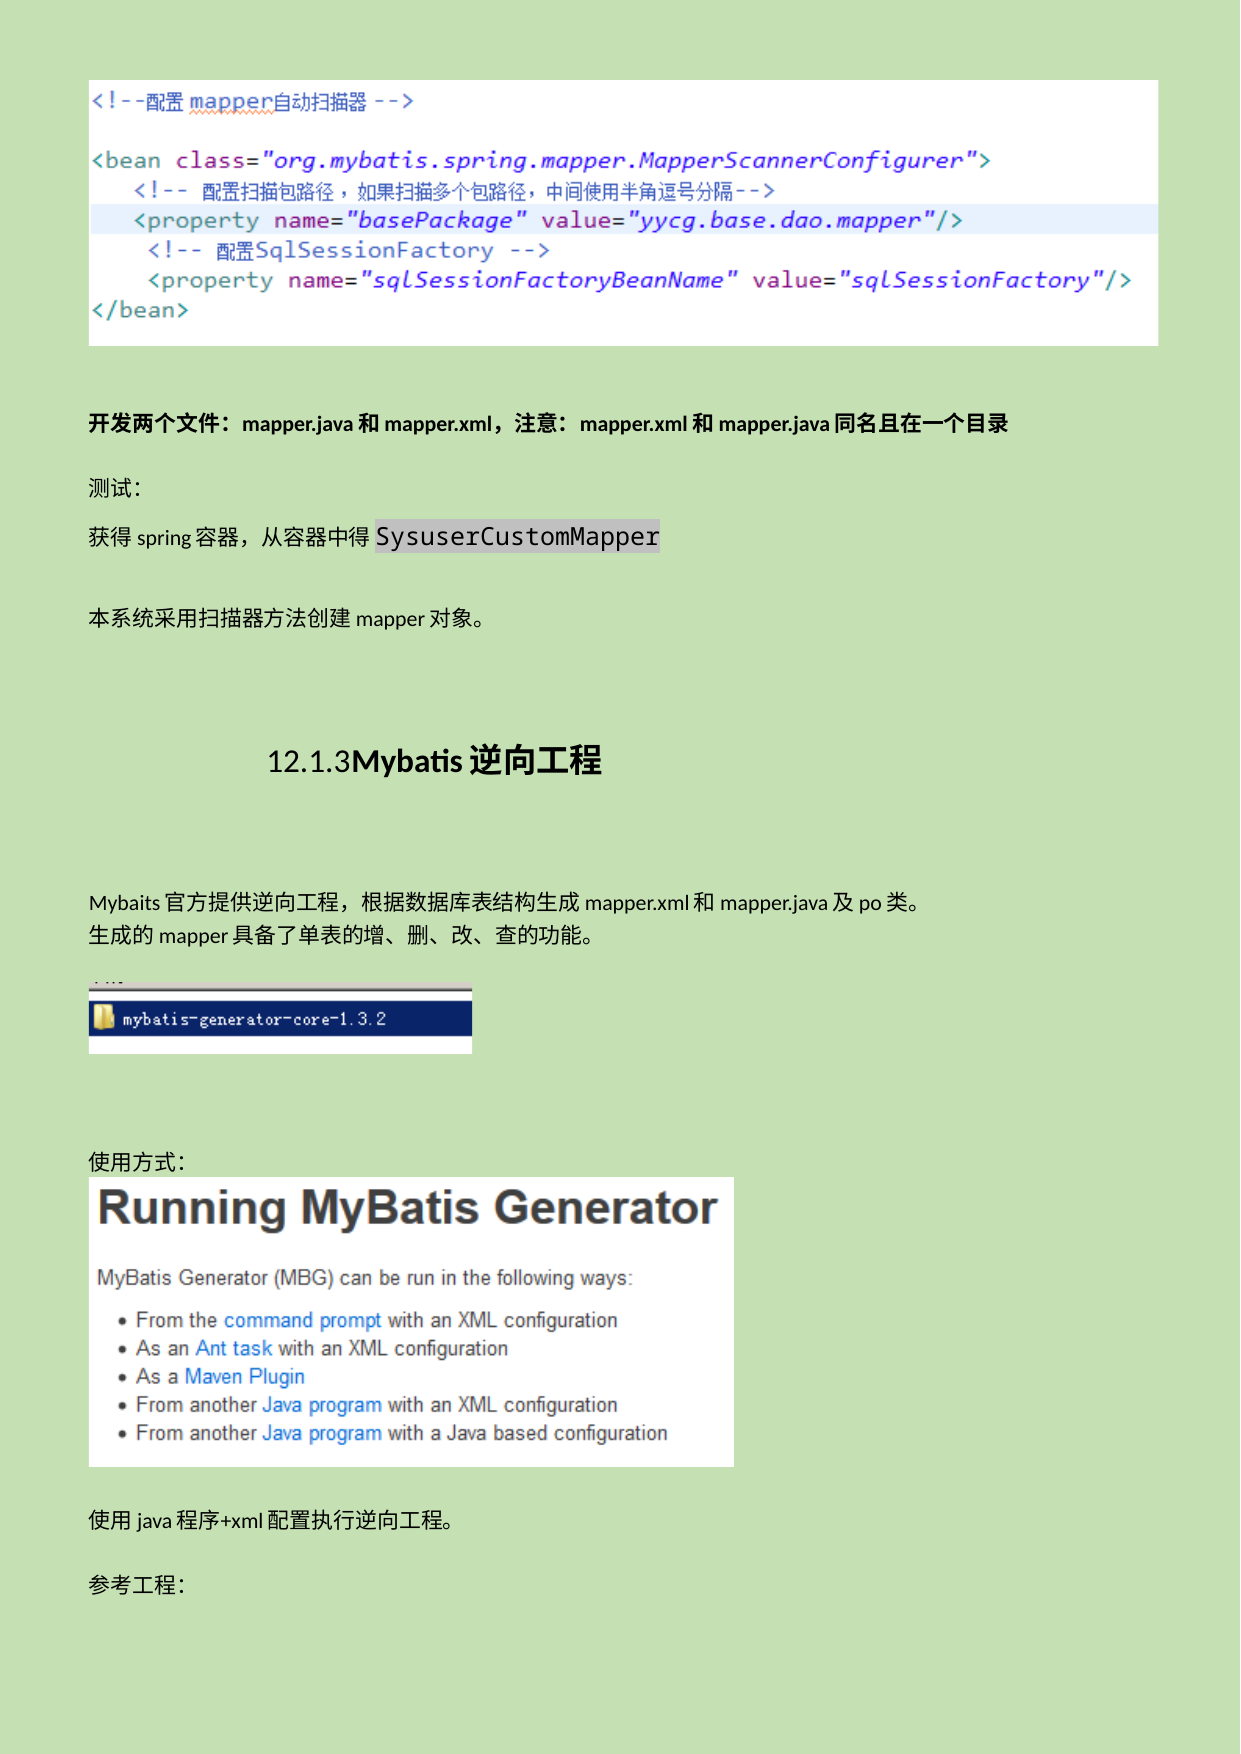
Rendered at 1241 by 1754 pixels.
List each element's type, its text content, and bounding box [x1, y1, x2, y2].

text 开发两个文件：mapper.java和mapper.xml，注意：mapper.xml和mapper.java同名且在一个目录 [89, 406, 1167, 438]
text 使用java程序+xml配置执行逆向工程。 [89, 1502, 1167, 1535]
text 本系统采用扫描器方法创建mapper对象。 [89, 601, 1167, 633]
picture [88, 982, 473, 1054]
text Mybatis逆向工程 [266, 725, 1167, 790]
picture [88, 1177, 734, 1467]
text 使用方式： [89, 1145, 1167, 1177]
text 生成的mapper具备了单表的增、删、改、查的功能。 [89, 917, 1167, 950]
text 参考工程： [89, 1567, 1167, 1600]
text Mybaits官方提供逆向工程，根据数据库表结构生成mapper.xml和mapper.java及po类。 [89, 885, 1167, 917]
picture [88, 80, 1159, 346]
text 获得spring容器，从容器中得SysuserCustomMapper [89, 503, 1167, 568]
text 测试： [89, 471, 1167, 503]
